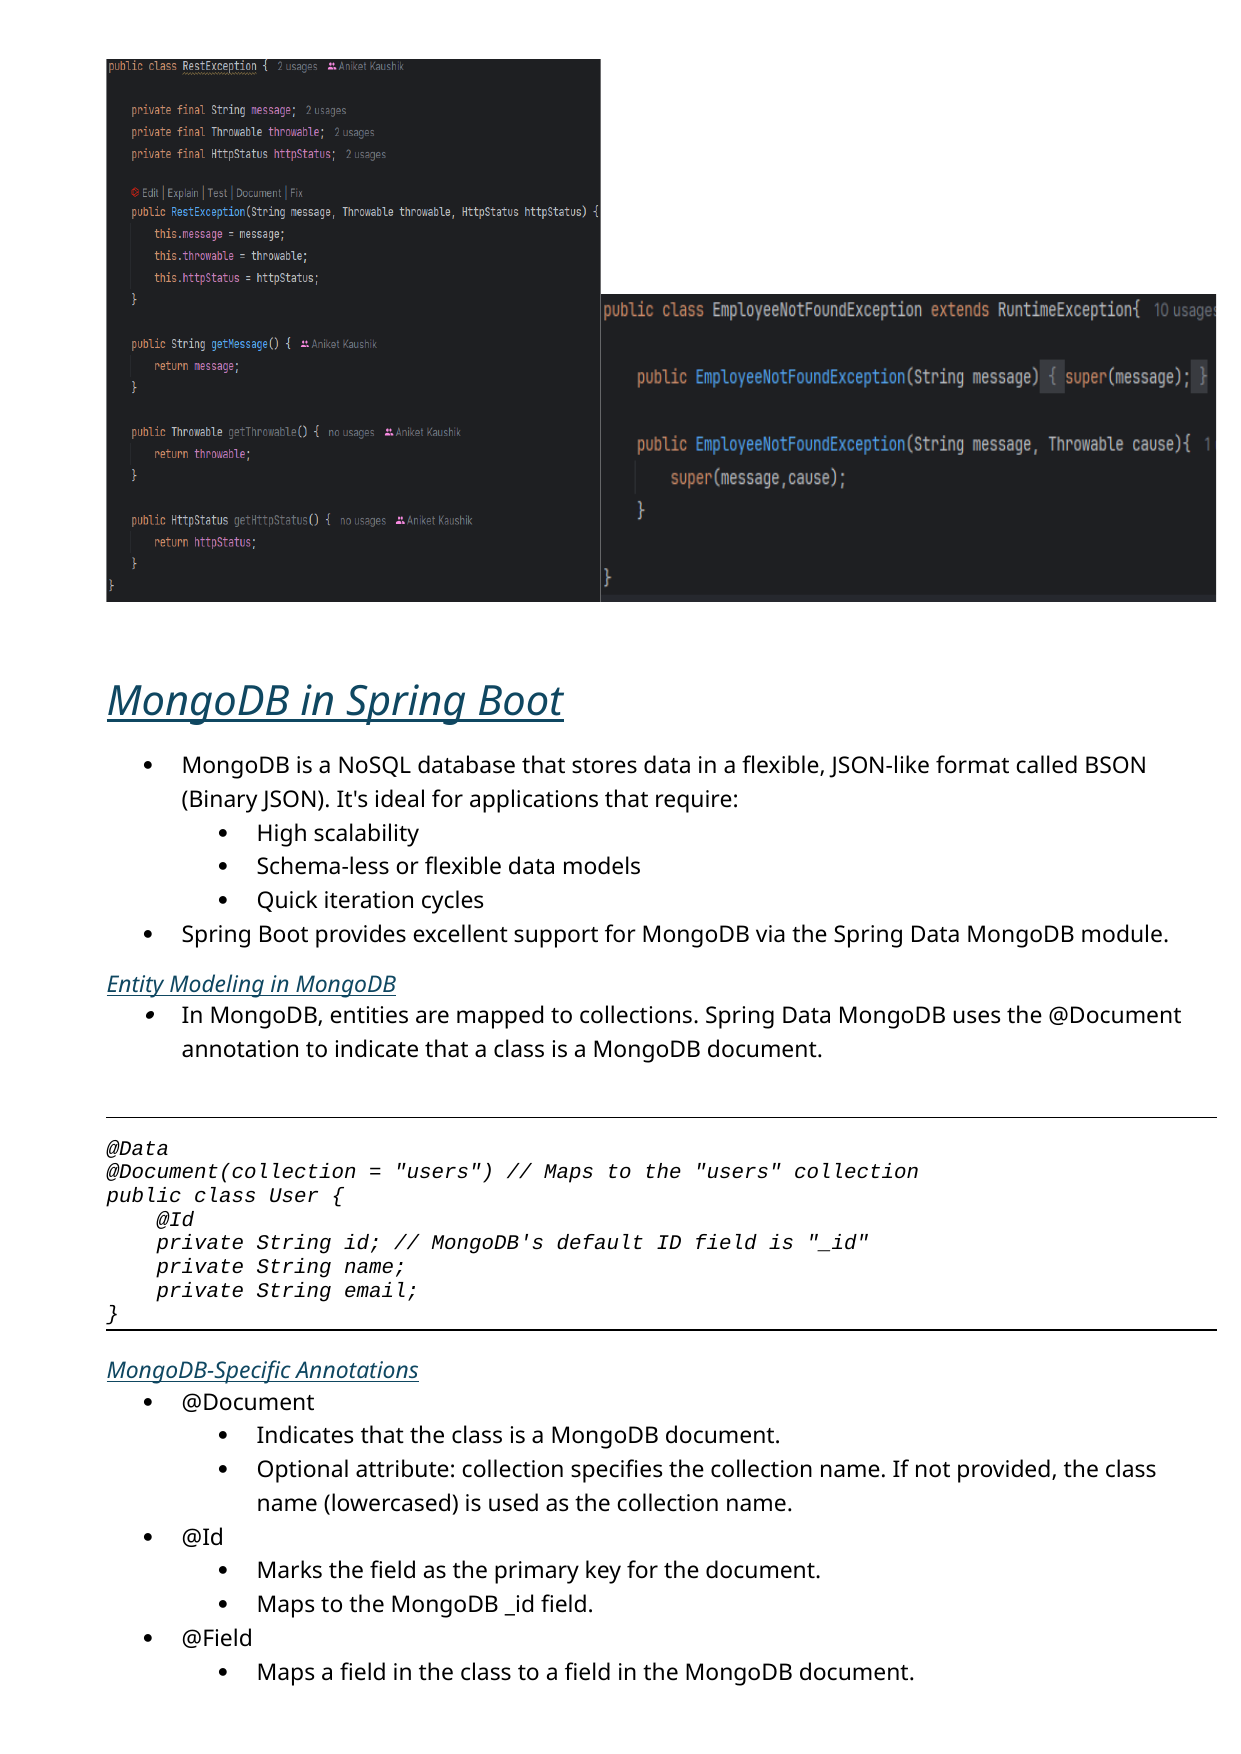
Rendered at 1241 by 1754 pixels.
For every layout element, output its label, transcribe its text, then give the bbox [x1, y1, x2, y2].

text private String email; [106, 1279, 1217, 1303]
text MongoDB-Specific Annotations [106, 1354, 1217, 1385]
list High scalability [219, 817, 1217, 848]
text public class User { [106, 1185, 1217, 1209]
list MongoDB is a NoSQL database that stores data in a flexible, JSON-like format called BSON (Binary JSON). It's ideal for applications that require: [144, 749, 1217, 814]
list In MongoDB, entities are mapped to collections. Spring Data MongoDB uses the @Document annotation to indicate that a class is a MongoDB document. [144, 999, 1217, 1064]
text @Id [106, 1209, 1217, 1232]
list Indicates that the class is a MongoDB document. [219, 1419, 1217, 1450]
list Spring Boot provides excellent support for MongoDB via the Spring Data MongoDB module. [144, 918, 1217, 949]
picture [106, 59, 1217, 602]
text @Data [106, 1138, 1217, 1161]
list @Id [144, 1520, 1217, 1552]
text private String id; // MongoDB's default ID field is "_id" [106, 1232, 1217, 1256]
list Schema-less or flexible data models [219, 850, 1217, 882]
list @Document [144, 1385, 1217, 1417]
text MongoDB in Spring Boot [106, 671, 1217, 728]
list Maps a field in the class to a field in the MongoDB document. [219, 1655, 1217, 1687]
list Marks the field as the primary key for the document. [219, 1554, 1217, 1585]
text Entity Modeling in MongoDB [106, 968, 1217, 999]
list Quick iteration cycles [219, 884, 1217, 915]
text private String name; [106, 1256, 1217, 1279]
text } [106, 1303, 1217, 1329]
list @Field [144, 1622, 1217, 1653]
list Optional attribute: collection specifies the collection name. If not provided, the class name (lowercased) is used as the collection name. [219, 1453, 1217, 1518]
text @Document(collection = "users") // Maps to the "users" collection [106, 1161, 1217, 1185]
list Maps to the MongoDB _id field. [219, 1588, 1217, 1619]
